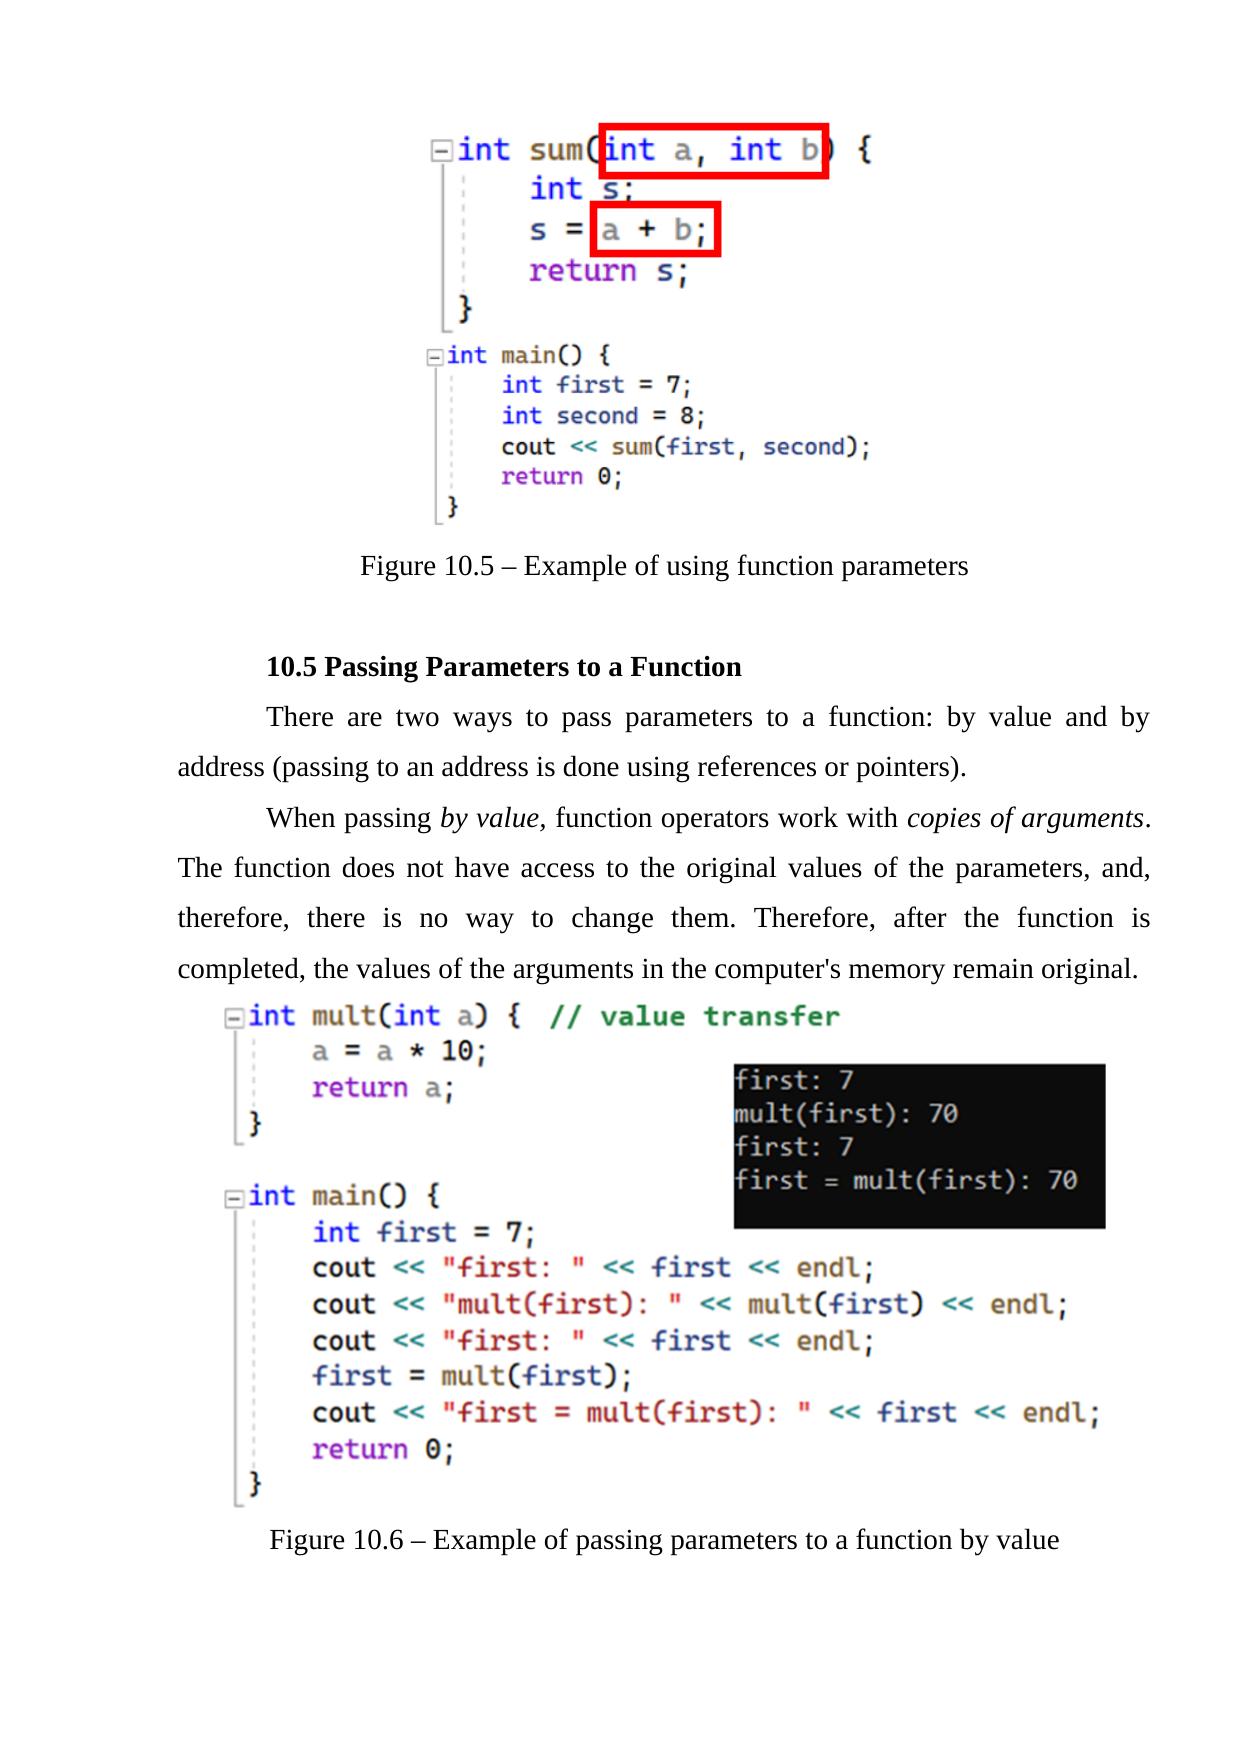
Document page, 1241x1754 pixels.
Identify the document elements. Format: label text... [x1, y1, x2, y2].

text When passing by value, function operators work with copies of arguments. The function does not have access to the original values of the parameters, and, therefore, there is no way to change them. Therefore, after the function is completed, the values of the arguments in the computer's memory remain original. [177, 800, 1152, 984]
subtitle 10.5 Passing Parameters to a Function [177, 649, 1152, 682]
text There are two ways to pass parameters to a function: by value and by address (passing to an address is done using references or pointers). [177, 699, 1152, 783]
picture [418, 118, 911, 535]
text Figure 10.6 – Example of passing parameters to a function by value [177, 1522, 1152, 1556]
text Figure 10.5 – Example of using function parameters [177, 548, 1152, 582]
picture [223, 1001, 1106, 1509]
